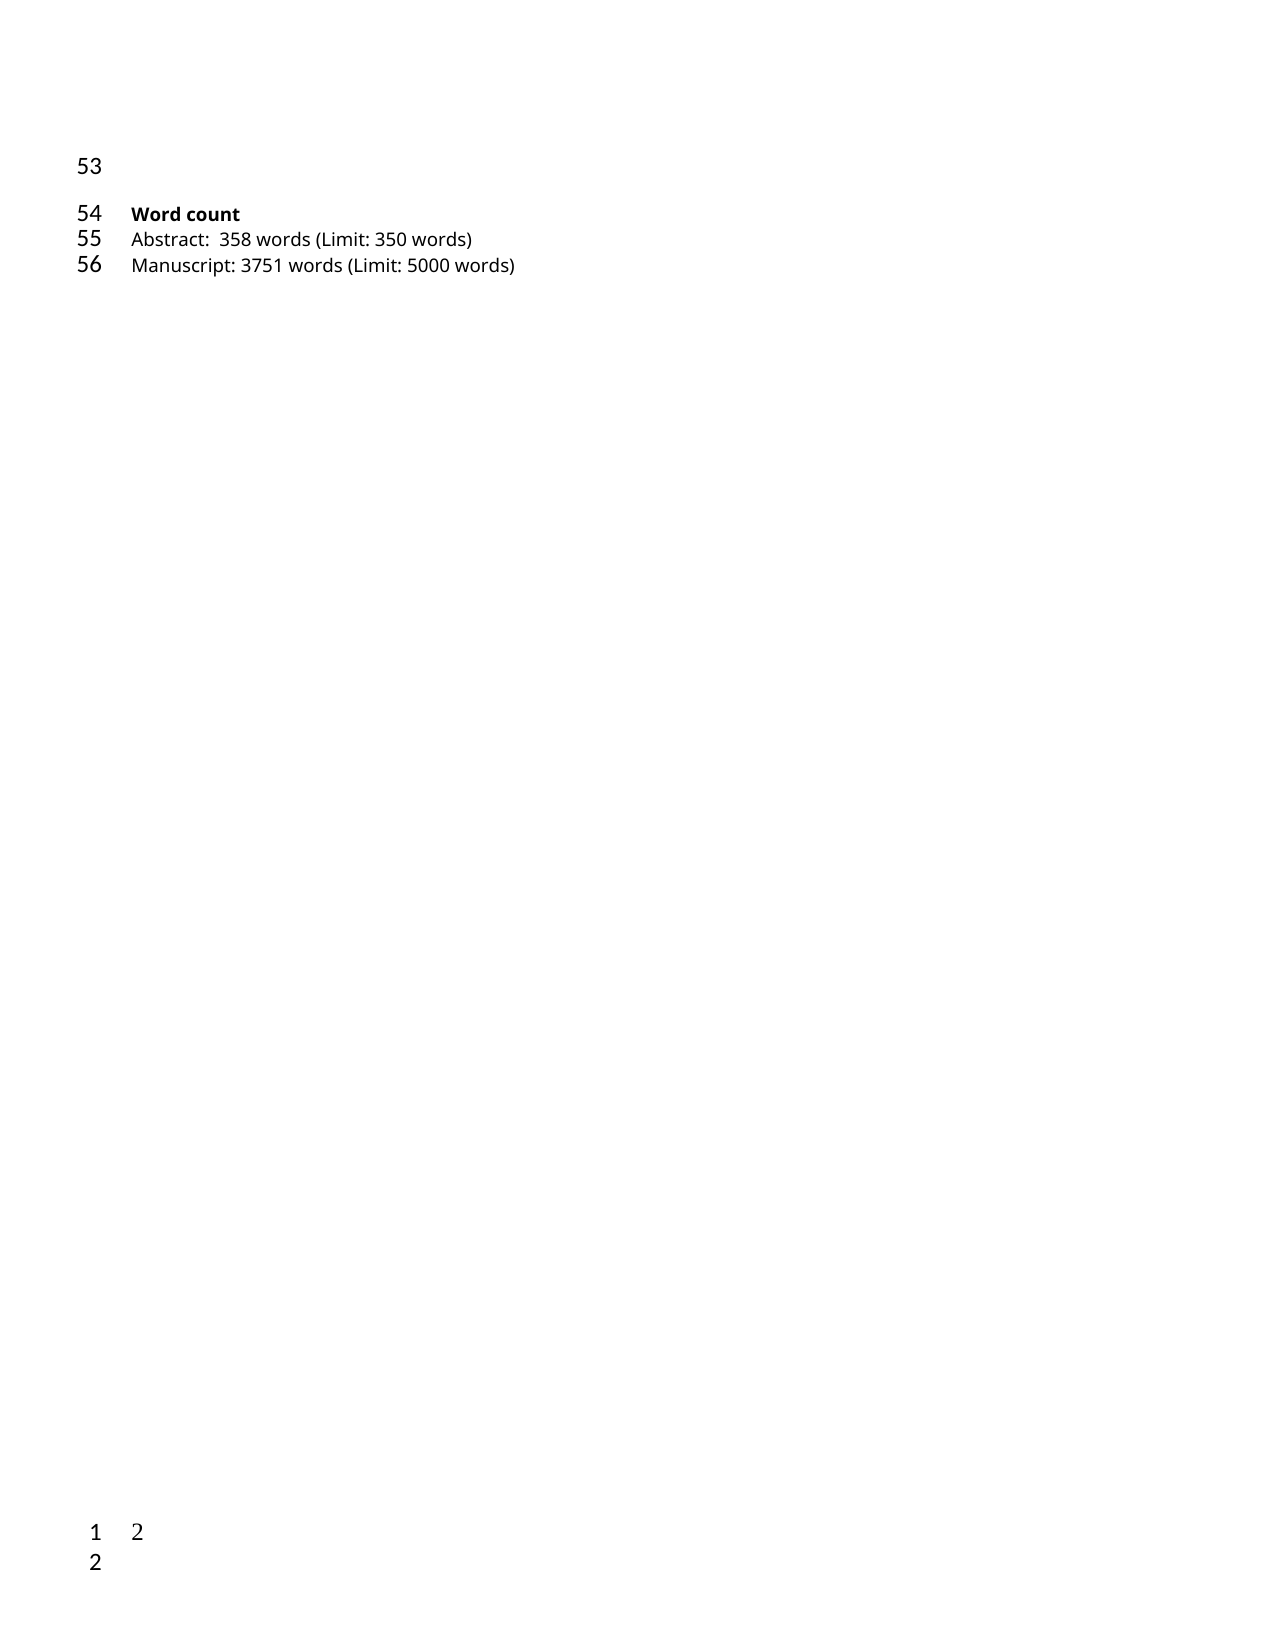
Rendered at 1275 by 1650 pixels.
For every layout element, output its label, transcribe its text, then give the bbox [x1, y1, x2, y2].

text Word count [131, 201, 1125, 227]
text Manuscript: 3751 words (Limit: 5000 words) [131, 252, 1125, 278]
text Abstract: 358 words (Limit: 350 words) [131, 227, 1125, 252]
